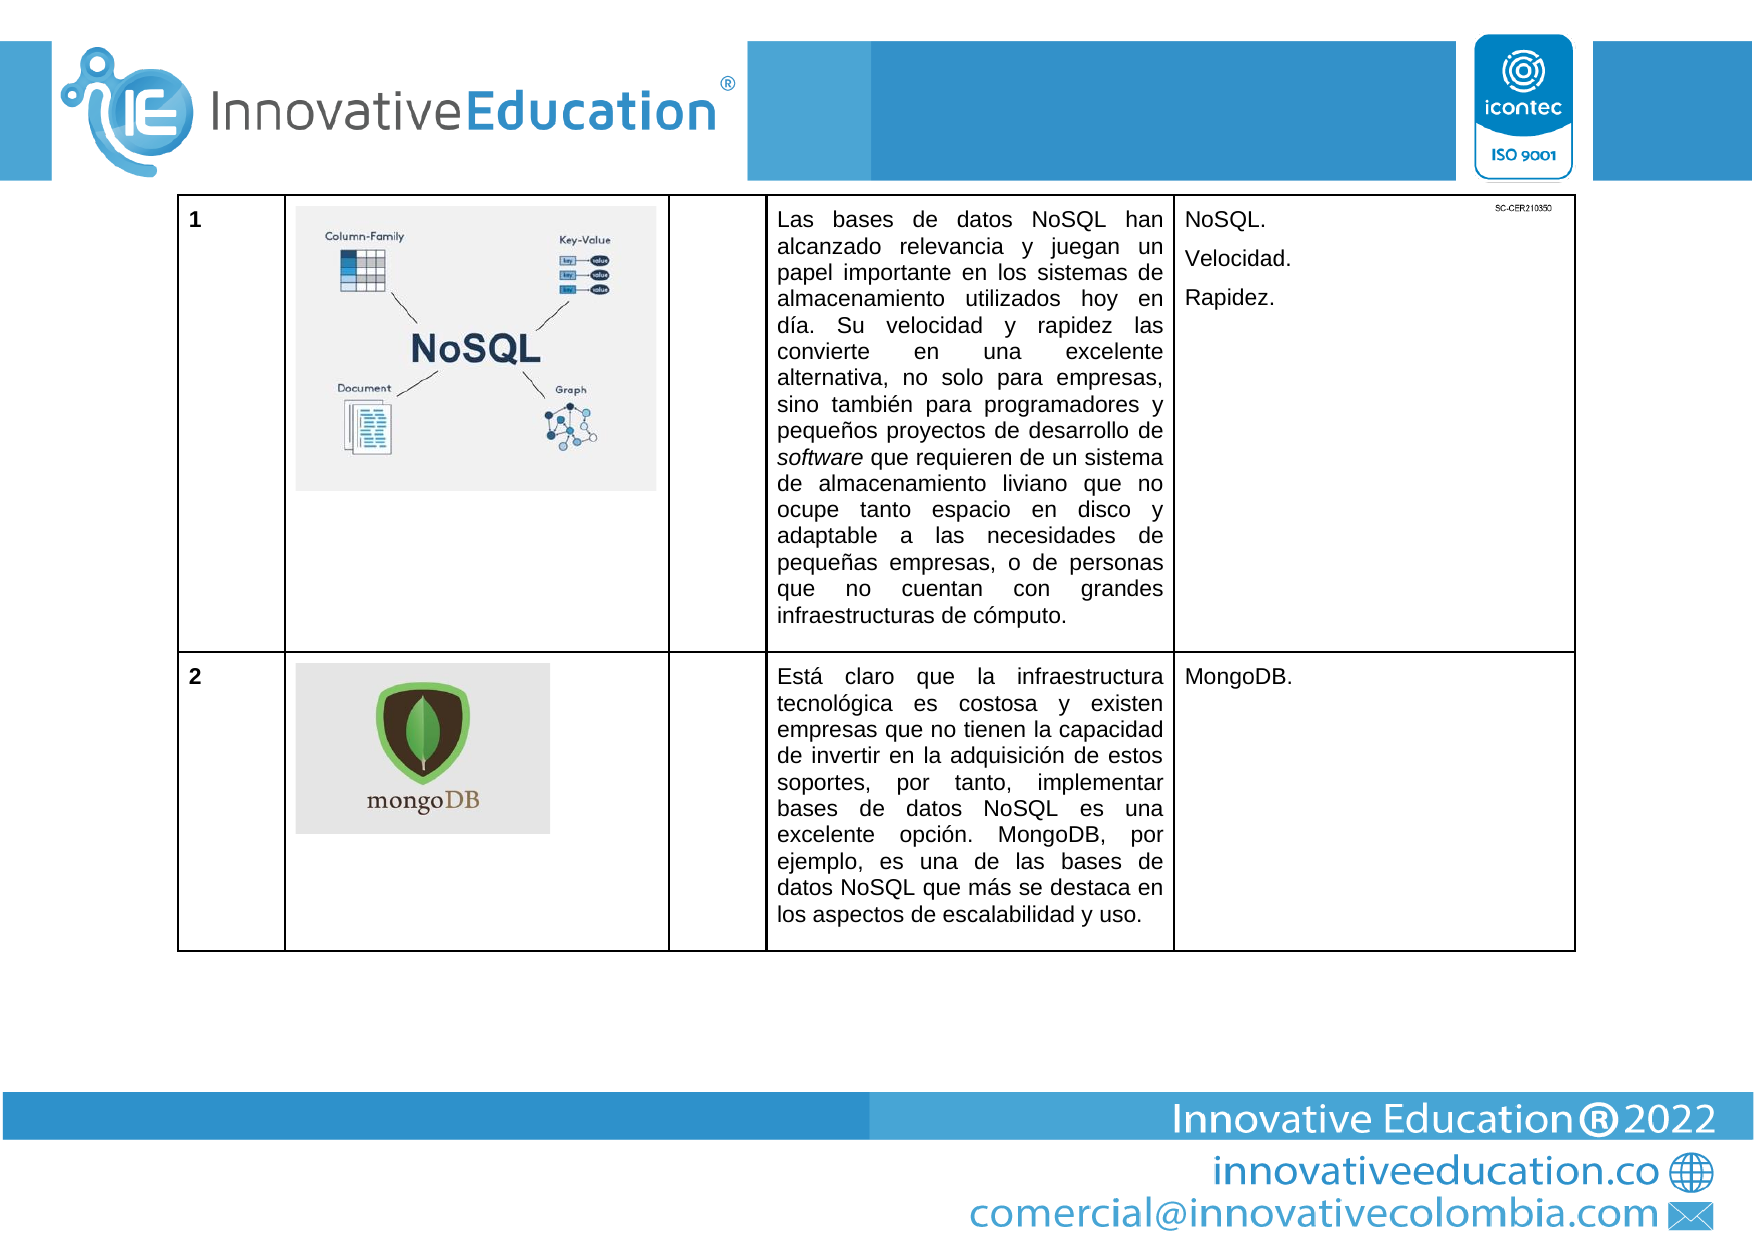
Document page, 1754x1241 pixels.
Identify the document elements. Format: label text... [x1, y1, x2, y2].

table_cell [670, 653, 765, 950]
table_cell [286, 196, 668, 651]
picture [0, 28, 1456, 194]
table_cell [670, 196, 765, 651]
table_cell Las bases de datos NoSQL han alcanzado relevancia y juegan un papel importante en los sistemas de almacenamiento utilizados hoy en día. Su velocidad y rapidez las convierte en una excelente alternativa, no solo para empresas, sino también para programadores y pequeños proyectos de desarrollo de software que requieren de un sistema de almacenamiento liviano que no ocupe tanto espacio en disco y adaptable a las necesidades de pequeñas empresas, o de personas que no cuentan con grandes infraestructuras de cómputo. [768, 196, 1173, 651]
table_cell [286, 653, 668, 950]
picture [1471, 32, 1576, 194]
picture [2, 1091, 1754, 1237]
picture [295, 206, 657, 491]
table_cell NoSQL. Velocidad. Rapidez. [1175, 196, 1574, 651]
table_cell 2 [179, 653, 284, 950]
table_cell MongoDB. [1175, 653, 1574, 950]
picture [295, 663, 550, 834]
picture [1593, 28, 1752, 194]
table_cell 1 [179, 196, 284, 651]
